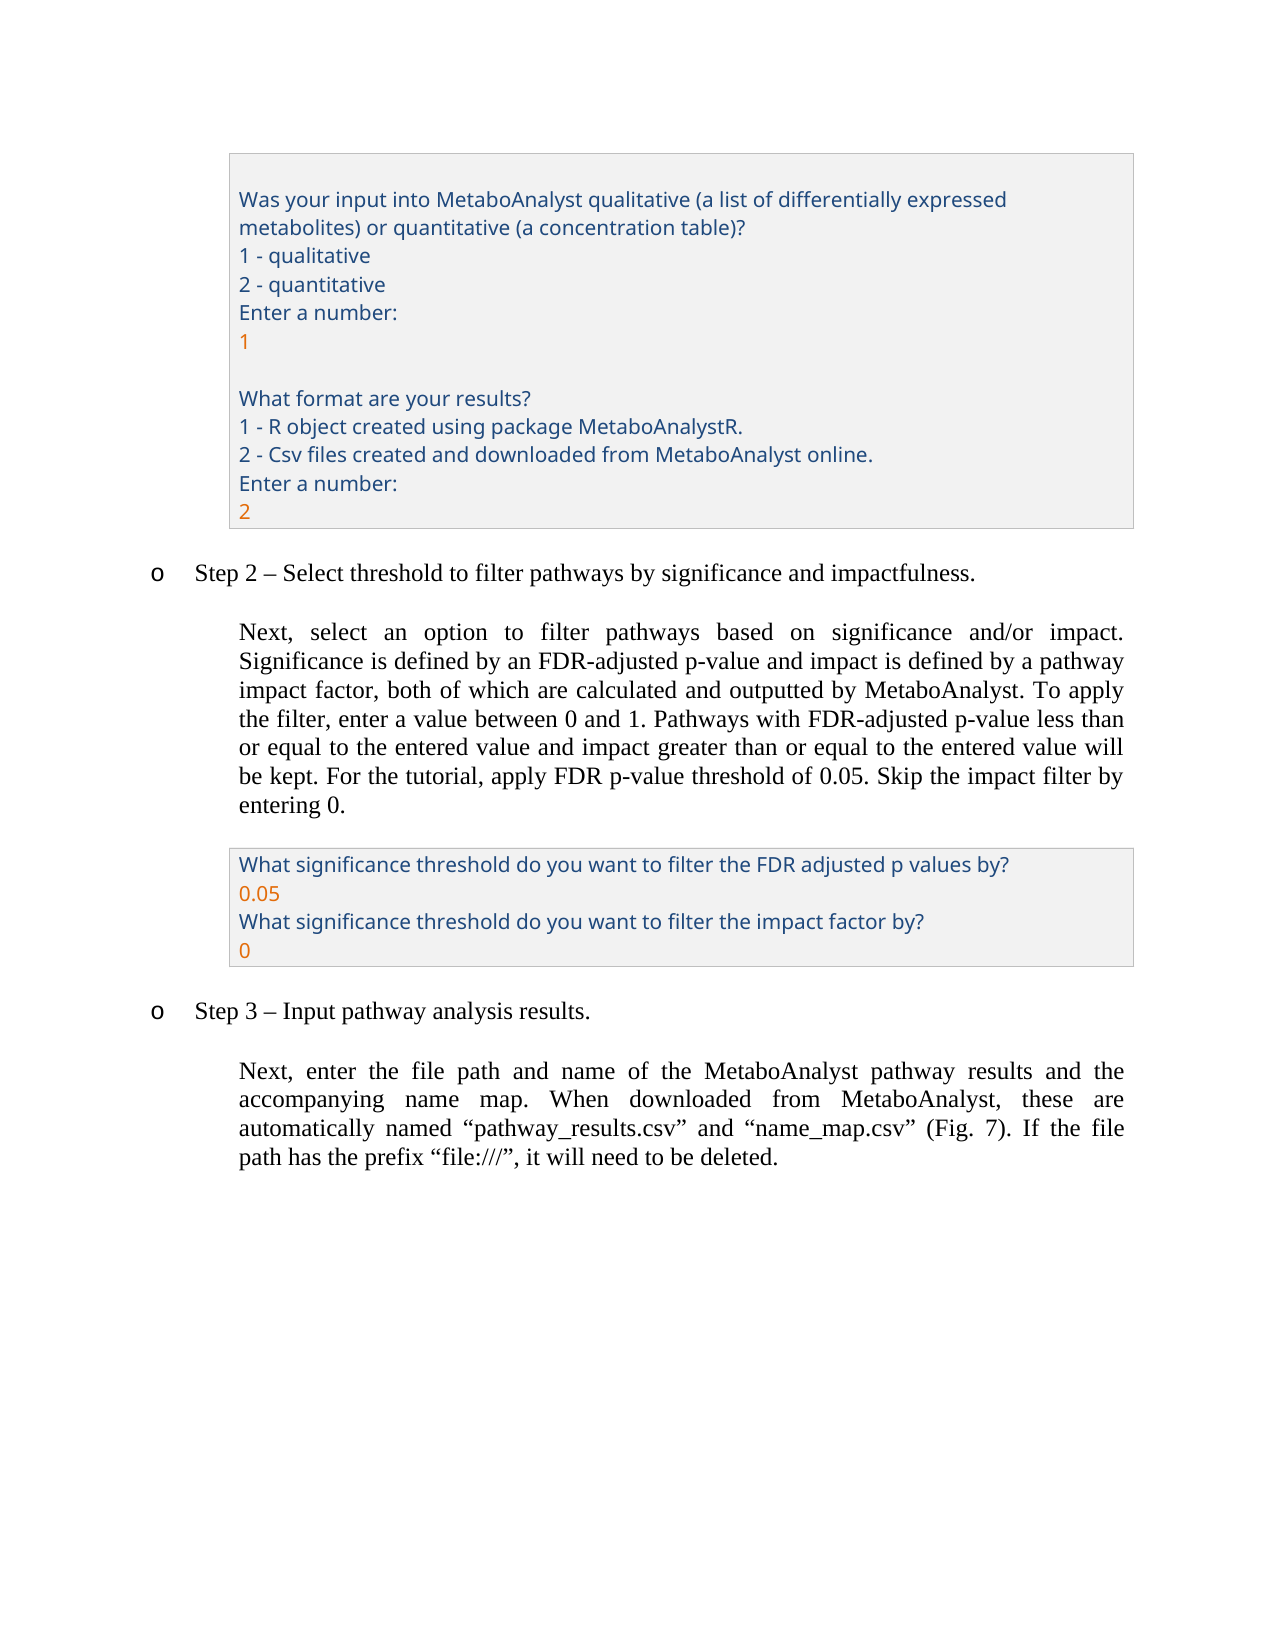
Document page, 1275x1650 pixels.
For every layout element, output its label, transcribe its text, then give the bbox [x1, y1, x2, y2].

text 2 [230, 494, 1133, 528]
text 1 - qualitative [230, 238, 1133, 267]
text 0 [230, 933, 1133, 966]
text 2 - Csv files created and downloaded from MetaboAnalyst online. [230, 437, 1133, 466]
text 1 [230, 324, 1133, 352]
list Step 3 – Input pathway analysis results. [150, 996, 1125, 1027]
text Was your input into MetaboAnalyst qualitative (a list of differentially expressed metabolites) or quantitative (a concentration table)? [230, 182, 1133, 238]
text Next, enter the file path and name of the MetaboAnalyst pathway results and the accompanying name map. When downloaded from MetaboAnalyst, these are automatically named “pathway_results.csv” and “name_map.csv” (Fig. 7). If the file path has the prefix “file:///”, it will need to be deleted. [239, 1056, 1125, 1171]
text What format are your results? [230, 381, 1133, 409]
text Next, select an option to filter pathways based on significance and/or impact. Significance is defined by an FDR-adjusted p-value and impact is defined by a pathway impact factor, both of which are calculated and outputted by MetaboAnalyst. To apply the filter, enter a value between 0 and 1. Pathways with FDR-adjusted p-value less than or equal to the entered value and impact greater than or equal to the entered value will be kept. For the tutorial, apply FDR p-value threshold of 0.05. Skip the impact filter by entering 0. [239, 617, 1125, 819]
text 2 - quantitative [230, 267, 1133, 295]
text What significance threshold do you want to filter the FDR adjusted p values by? [230, 849, 1133, 876]
text What significance threshold do you want to filter the impact factor by? [230, 904, 1133, 933]
text 1 - R object created using package MetaboAnalystR. [230, 409, 1133, 437]
text Enter a number: [230, 295, 1133, 324]
text Enter a number: [230, 466, 1133, 494]
text 0.05 [230, 876, 1133, 904]
list Step 2 – Select threshold to filter pathways by significance and impactfulness. [150, 558, 1125, 589]
